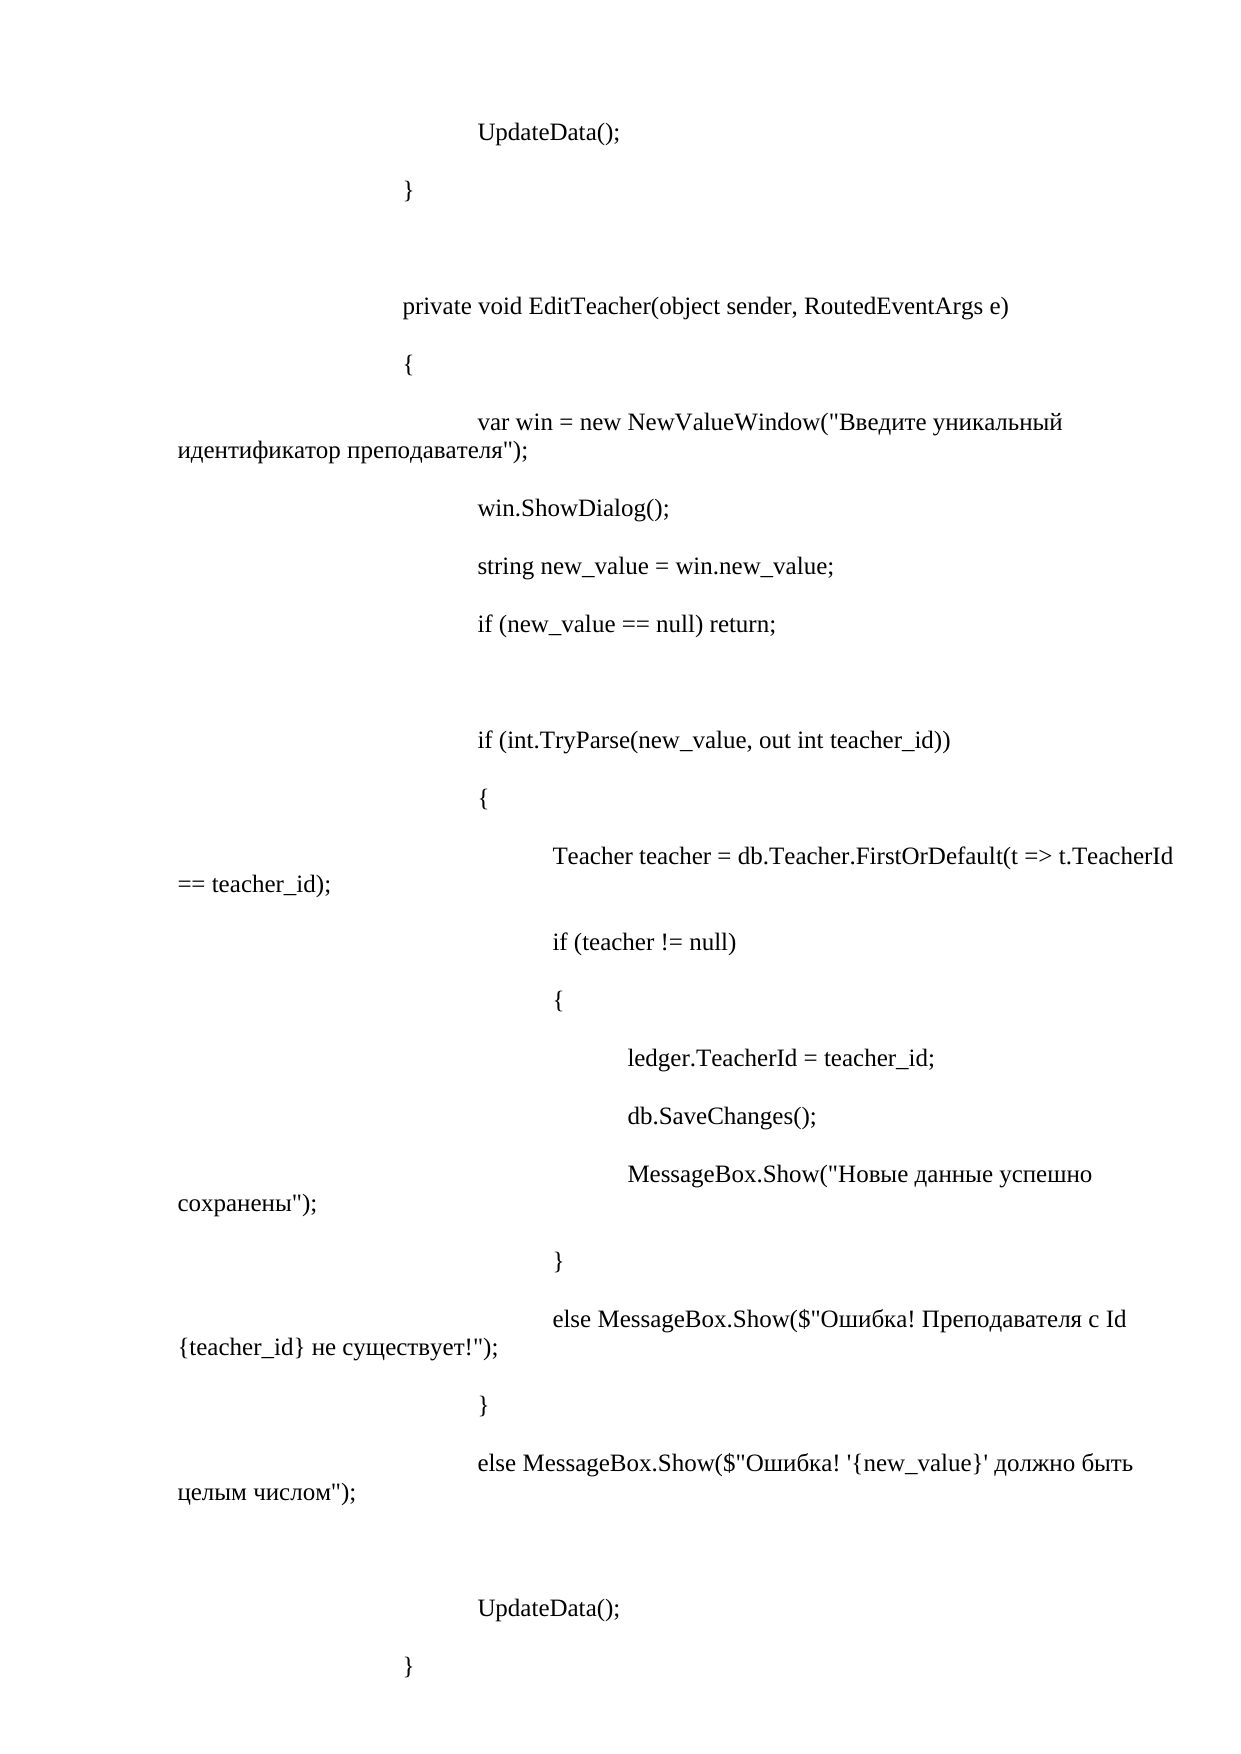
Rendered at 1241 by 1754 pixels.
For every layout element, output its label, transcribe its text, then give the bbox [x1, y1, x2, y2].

text UpdateData(); [177, 117, 1181, 146]
text win.ShowDialog(); [177, 493, 1181, 522]
text { [177, 985, 1181, 1014]
text else MessageBox.Show($"Ошибка! '{new_value}' должно быть целым числом"); [177, 1448, 1181, 1506]
text } [177, 1246, 1181, 1274]
text if (new_value == null) return; [177, 609, 1181, 638]
text { [177, 783, 1181, 812]
text if (teacher != null) [177, 927, 1181, 956]
text string new_value = win.new_value; [177, 551, 1181, 580]
text if (int.TryParse(new_value, out int teacher_id)) [177, 725, 1181, 754]
text UpdateData(); [177, 1593, 1181, 1622]
text var win = new NewValueWindow("Введите уникальный идентификатор преподавателя"); [177, 407, 1181, 464]
text private void EditTeacher(object sender, RoutedEventArgs e) [177, 291, 1181, 319]
text else MessageBox.Show($"Ошибка! Преподавателя с Id {teacher_id} не существует!"); [177, 1304, 1181, 1361]
text MessageBox.Show("Новые данные успешно сохранены"); [177, 1159, 1181, 1217]
text Teacher teacher = db.Teacher.FirstOrDefault(t => t.TeacherId == teacher_id); [177, 841, 1181, 898]
text db.SaveChanges(); [177, 1101, 1181, 1130]
text } [177, 1390, 1181, 1419]
text } [177, 175, 1181, 204]
text ledger.TeacherId = teacher_id; [177, 1043, 1181, 1072]
text { [177, 349, 1181, 377]
text } [177, 1651, 1181, 1679]
